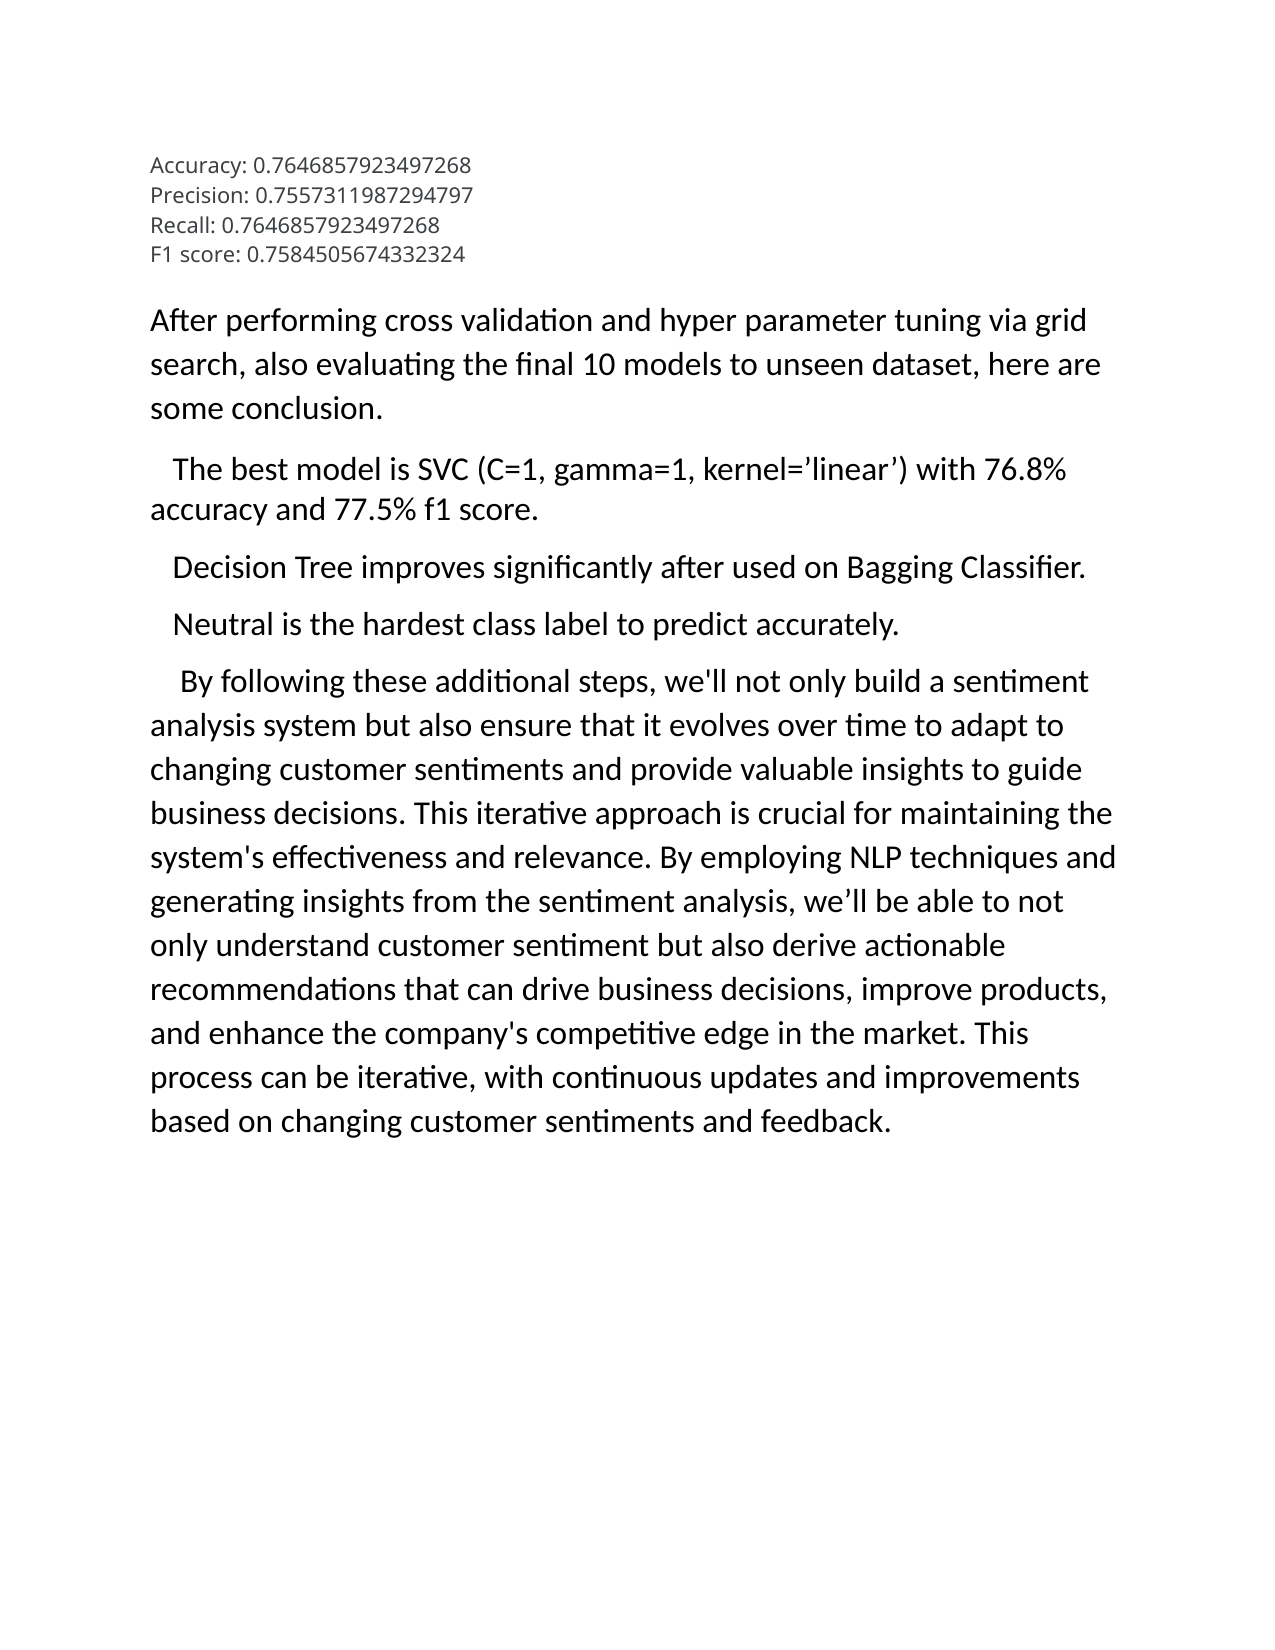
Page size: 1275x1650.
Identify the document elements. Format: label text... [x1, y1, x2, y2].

text The best model is SVC (C=1, gamma=1, kernel=’linear’) with 76.8% accuracy and 77.5% f1 score. [150, 447, 1125, 529]
text By following these additional steps, we'll not only build a sentiment analysis system but also ensure that it evolves over time to adapt to changing customer sentiments and provide valuable insights to guide business decisions. This iterative approach is crucial for maintaining the system's effectiveness and relevance. By employing NLP techniques and generating insights from the sentiment analysis, we’ll be able to not only understand customer sentiment but also derive actionable recommendations that can drive business decisions, improve products, and enhance the company's competitive edge in the market. This process can be iterative, with continuous updates and improvements based on changing customer sentiments and feedback. [150, 660, 1125, 1141]
text Recall: 0.7646857923497268 [150, 209, 1125, 239]
text Decision Tree improves significantly after used on Bagging Classifier. [150, 546, 1125, 586]
text F1 score: 0.7584505674332324 [150, 239, 1125, 269]
text Precision: 0.7557311987294797 [150, 180, 1125, 209]
text Accuracy: 0.7646857923497268 [150, 150, 1125, 180]
text After performing cross validation and hyper parameter tuning via grid search, also evaluating the final 10 models to unseen dataset, here are some conclusion. [150, 299, 1125, 428]
text Neutral is the hardest class label to predict accurately. [150, 603, 1125, 644]
